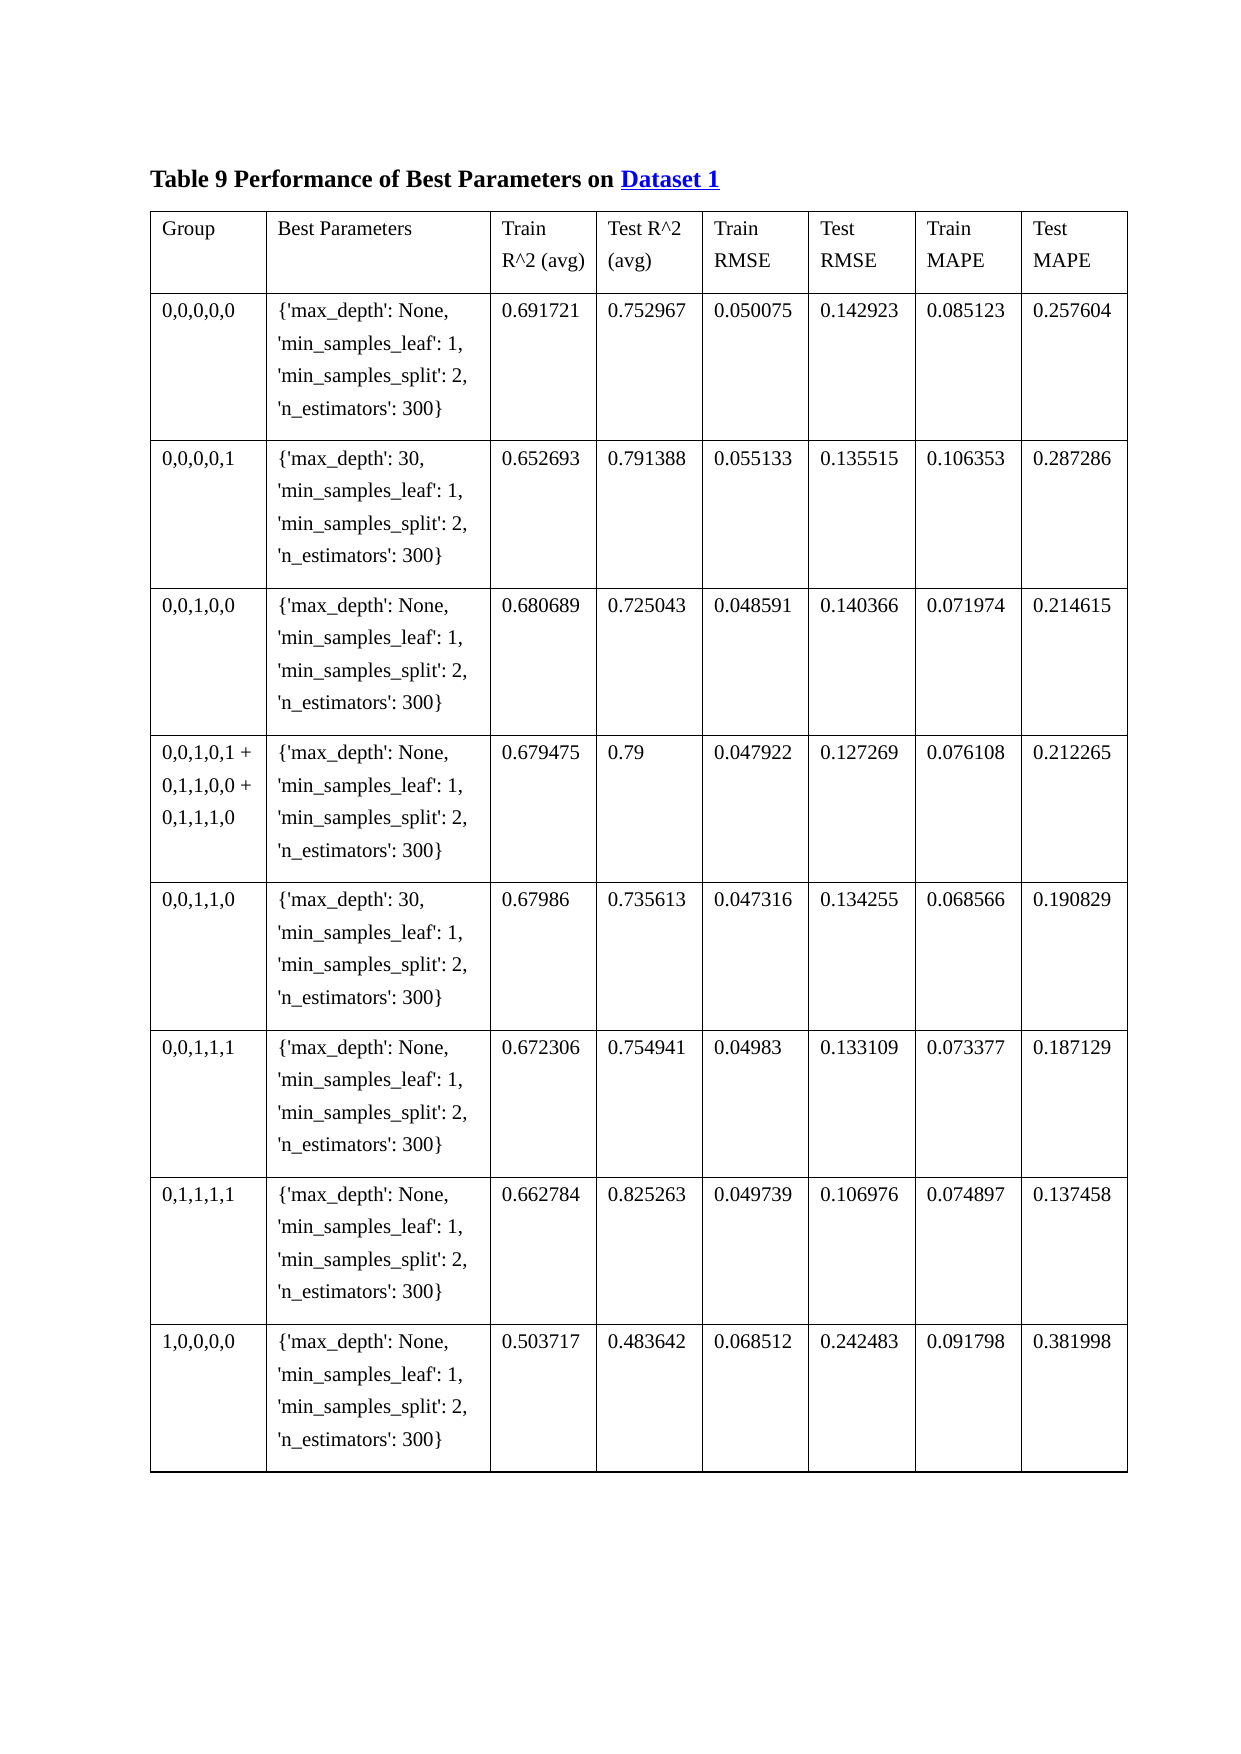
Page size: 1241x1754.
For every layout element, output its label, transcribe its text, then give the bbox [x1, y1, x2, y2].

table_cell 0.074897 [916, 1178, 1021, 1324]
table_cell 0.127269 [809, 736, 915, 882]
table_cell 0.187129 [1022, 1031, 1127, 1177]
table_cell 0.047316 [703, 883, 808, 1029]
table_cell {'max_depth': None, 'min_samples_leaf': 1, 'min_samples_split': 2, 'n_estimators': 300} [267, 589, 490, 735]
table_cell 0.652693 [491, 441, 596, 588]
table_cell {'max_depth': None, 'min_samples_leaf': 1, 'min_samples_split': 2, 'n_estimators': 300} [267, 1031, 490, 1177]
table_cell {'max_depth': 30, 'min_samples_leaf': 1, 'min_samples_split': 2, 'n_estimators': 300} [267, 441, 490, 588]
table_cell 0.076108 [916, 736, 1021, 882]
table_cell 0,0,1,0,0 [151, 589, 266, 735]
table_cell 0.752967 [597, 294, 702, 440]
table_cell 0.190829 [1022, 883, 1127, 1029]
table_cell 0,0,0,0,0 [151, 294, 266, 440]
table_cell {'max_depth': 30, 'min_samples_leaf': 1, 'min_samples_split': 2, 'n_estimators': 300} [267, 883, 490, 1029]
table_cell 0.091798 [916, 1325, 1021, 1471]
table_cell 0.135515 [809, 441, 915, 588]
table_cell 0.212265 [1022, 736, 1127, 882]
table_cell 0.048591 [703, 589, 808, 735]
table_cell 0.680689 [491, 589, 596, 735]
subtitle Table 9 Performance of Best Parameters on Dataset 1 [150, 162, 1090, 194]
table_cell 0.071974 [916, 589, 1021, 735]
table_cell 0.381998 [1022, 1325, 1127, 1471]
table_cell 0.825263 [597, 1178, 702, 1324]
table_cell 0.047922 [703, 736, 808, 882]
table_cell 0.106976 [809, 1178, 915, 1324]
table_cell 0,0,1,1,1 [151, 1031, 266, 1177]
table_cell 0.050075 [703, 294, 808, 440]
table_header Train RMSE [703, 212, 808, 293]
table_cell 0.134255 [809, 883, 915, 1029]
table_header Group [151, 212, 266, 293]
table_header Train R^2 (avg) [491, 212, 596, 293]
table_header Test MAPE [1022, 212, 1127, 293]
table_cell 0.068566 [916, 883, 1021, 1029]
table_cell 0.754941 [597, 1031, 702, 1177]
table_cell 0.133109 [809, 1031, 915, 1177]
table_header Train MAPE [916, 212, 1021, 293]
table_cell 0.503717 [491, 1325, 596, 1471]
table_cell 0.242483 [809, 1325, 915, 1471]
table_cell 0.049739 [703, 1178, 808, 1324]
table_cell 0.662784 [491, 1178, 596, 1324]
table_cell 0.691721 [491, 294, 596, 440]
table_cell 0.214615 [1022, 589, 1127, 735]
table_header Test R^2 (avg) [597, 212, 702, 293]
table_cell 0.672306 [491, 1031, 596, 1177]
table_cell 0.679475 [491, 736, 596, 882]
table_cell {'max_depth': None, 'min_samples_leaf': 1, 'min_samples_split': 2, 'n_estimators': 300} [267, 1178, 490, 1324]
table_cell 0.483642 [597, 1325, 702, 1471]
table_cell 0.068512 [703, 1325, 808, 1471]
table_cell 0.79 [597, 736, 702, 882]
table_cell 0,0,1,0,1 + 0,1,1,0,0 + 0,1,1,1,0 [151, 736, 266, 882]
table_cell 0,0,0,0,1 [151, 441, 266, 588]
table_cell 0,0,1,1,0 [151, 883, 266, 1029]
table_cell 0.287286 [1022, 441, 1127, 588]
table_cell 0.073377 [916, 1031, 1021, 1177]
table_header Best Parameters [267, 212, 490, 293]
table_cell 0.257604 [1022, 294, 1127, 440]
table_cell 0.791388 [597, 441, 702, 588]
table_cell 0.055133 [703, 441, 808, 588]
table_cell {'max_depth': None, 'min_samples_leaf': 1, 'min_samples_split': 2, 'n_estimators': 300} [267, 294, 490, 440]
table_cell 0.142923 [809, 294, 915, 440]
table_cell 0.735613 [597, 883, 702, 1029]
table_cell 0.106353 [916, 441, 1021, 588]
table_cell 0.085123 [916, 294, 1021, 440]
table_cell {'max_depth': None, 'min_samples_leaf': 1, 'min_samples_split': 2, 'n_estimators': 300} [267, 1325, 490, 1471]
table_cell {'max_depth': None, 'min_samples_leaf': 1, 'min_samples_split': 2, 'n_estimators': 300} [267, 736, 490, 882]
table_cell 1,0,0,0,0 [151, 1325, 266, 1471]
table_cell 0.725043 [597, 589, 702, 735]
table_cell 0.67986 [491, 883, 596, 1029]
table_header Test RMSE [809, 212, 915, 293]
table_cell 0.04983 [703, 1031, 808, 1177]
table_cell 0,1,1,1,1 [151, 1178, 266, 1324]
table_cell 0.137458 [1022, 1178, 1127, 1324]
table_cell 0.140366 [809, 589, 915, 735]
